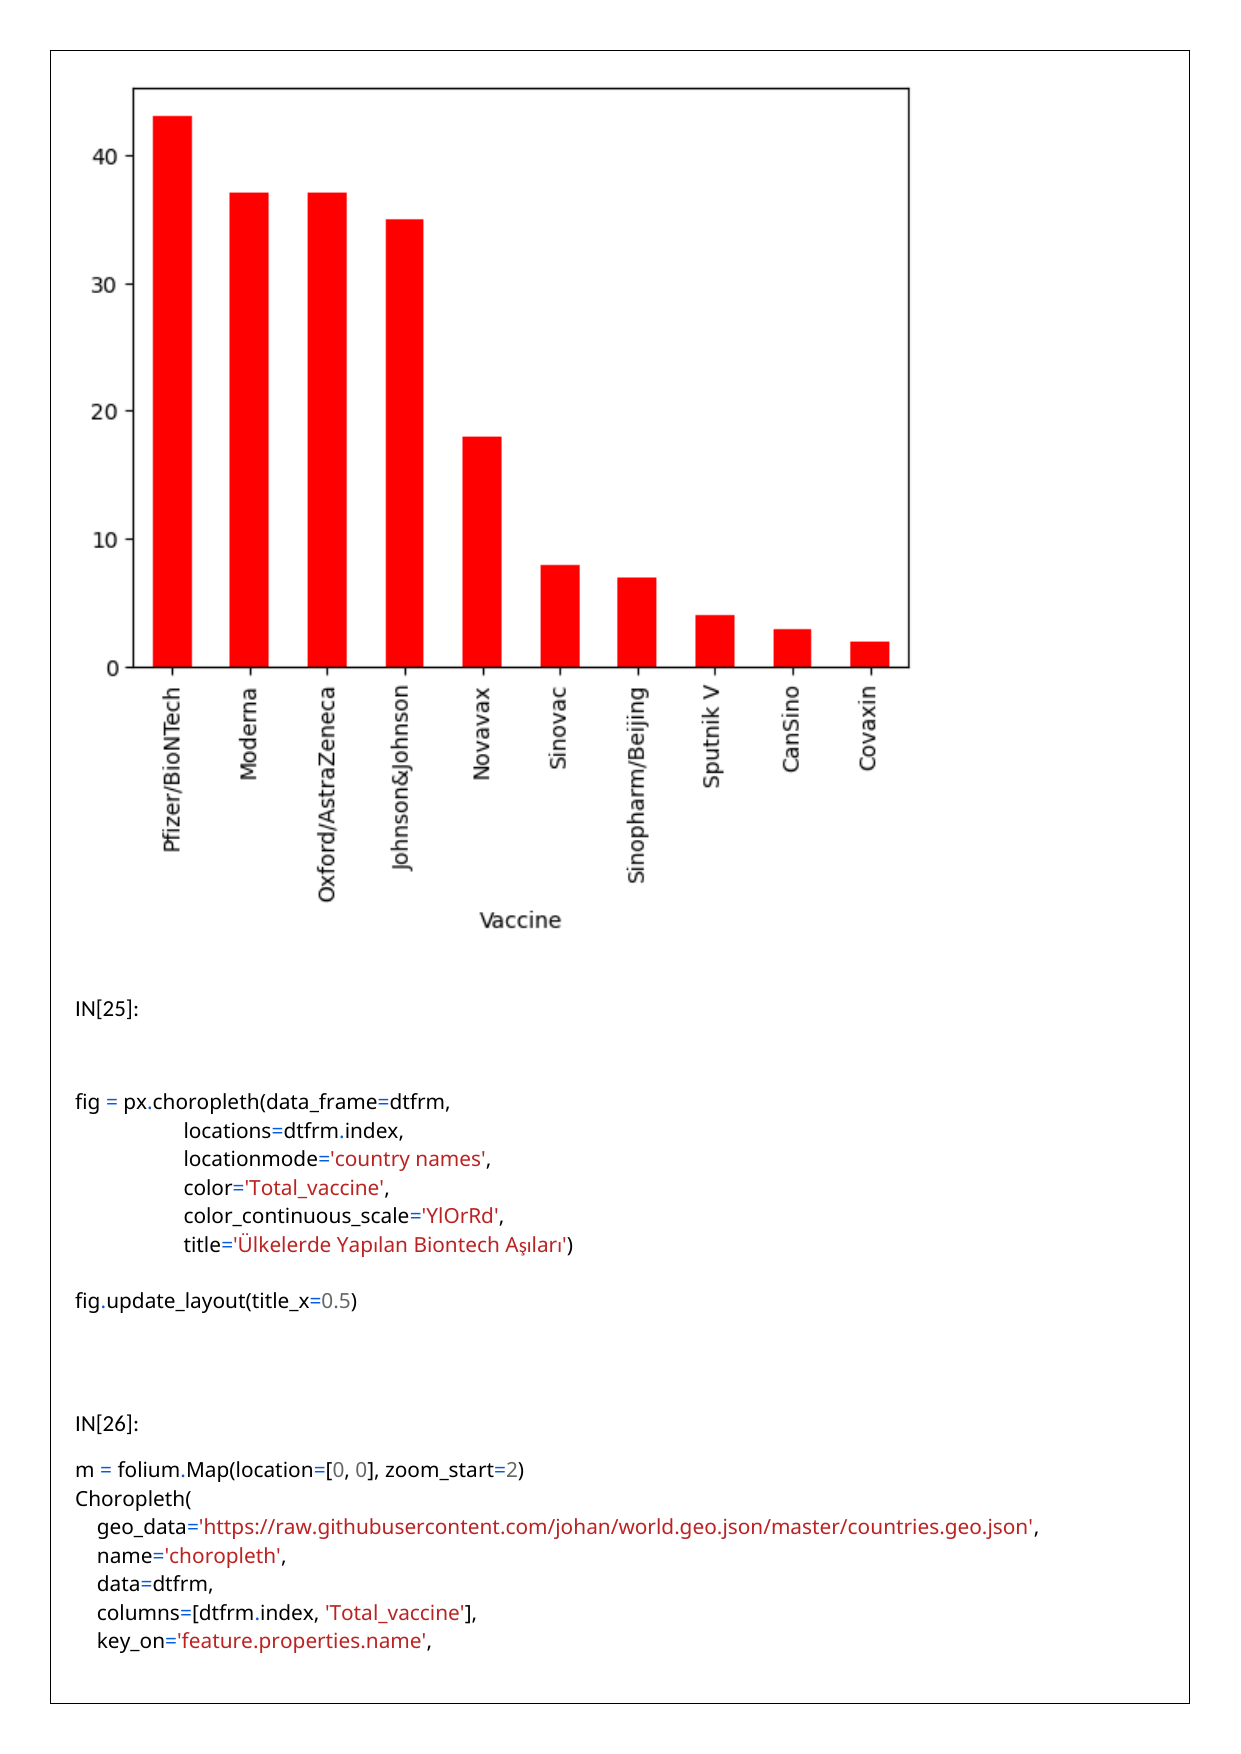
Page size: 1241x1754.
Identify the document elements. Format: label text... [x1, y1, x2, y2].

text locationmode='country names', [75, 1144, 1165, 1173]
picture [75, 75, 924, 947]
text IN[26]: [75, 1409, 1165, 1437]
text locations=dtfrm.index, [75, 1116, 1165, 1144]
text fig.update_layout(title_x=0.5) [75, 1287, 1165, 1315]
text key_on='feature.properties.name', [75, 1626, 1165, 1655]
text color_continuous_scale='YlOrRd', [75, 1201, 1165, 1230]
text Choropleth( [75, 1484, 1165, 1512]
text IN[25]: [75, 994, 1165, 1022]
text title='Ülkelerde Yapılan Biontech Aşıları') [75, 1230, 1165, 1258]
text fig = px.choropleth(data_frame=dtfrm, [75, 1087, 1165, 1116]
text geo_data='https://raw.githubusercontent.com/johan/world.geo.json/master/countries.geo.json', [75, 1512, 1165, 1541]
text columns=[dtfrm.index, 'Total_vaccine'], [75, 1598, 1165, 1626]
text m = folium.Map(location=[0, 0], zoom_start=2) [75, 1456, 1165, 1484]
text color='Total_vaccine', [75, 1173, 1165, 1201]
text name='choropleth', [75, 1541, 1165, 1569]
text data=dtfrm, [75, 1569, 1165, 1598]
